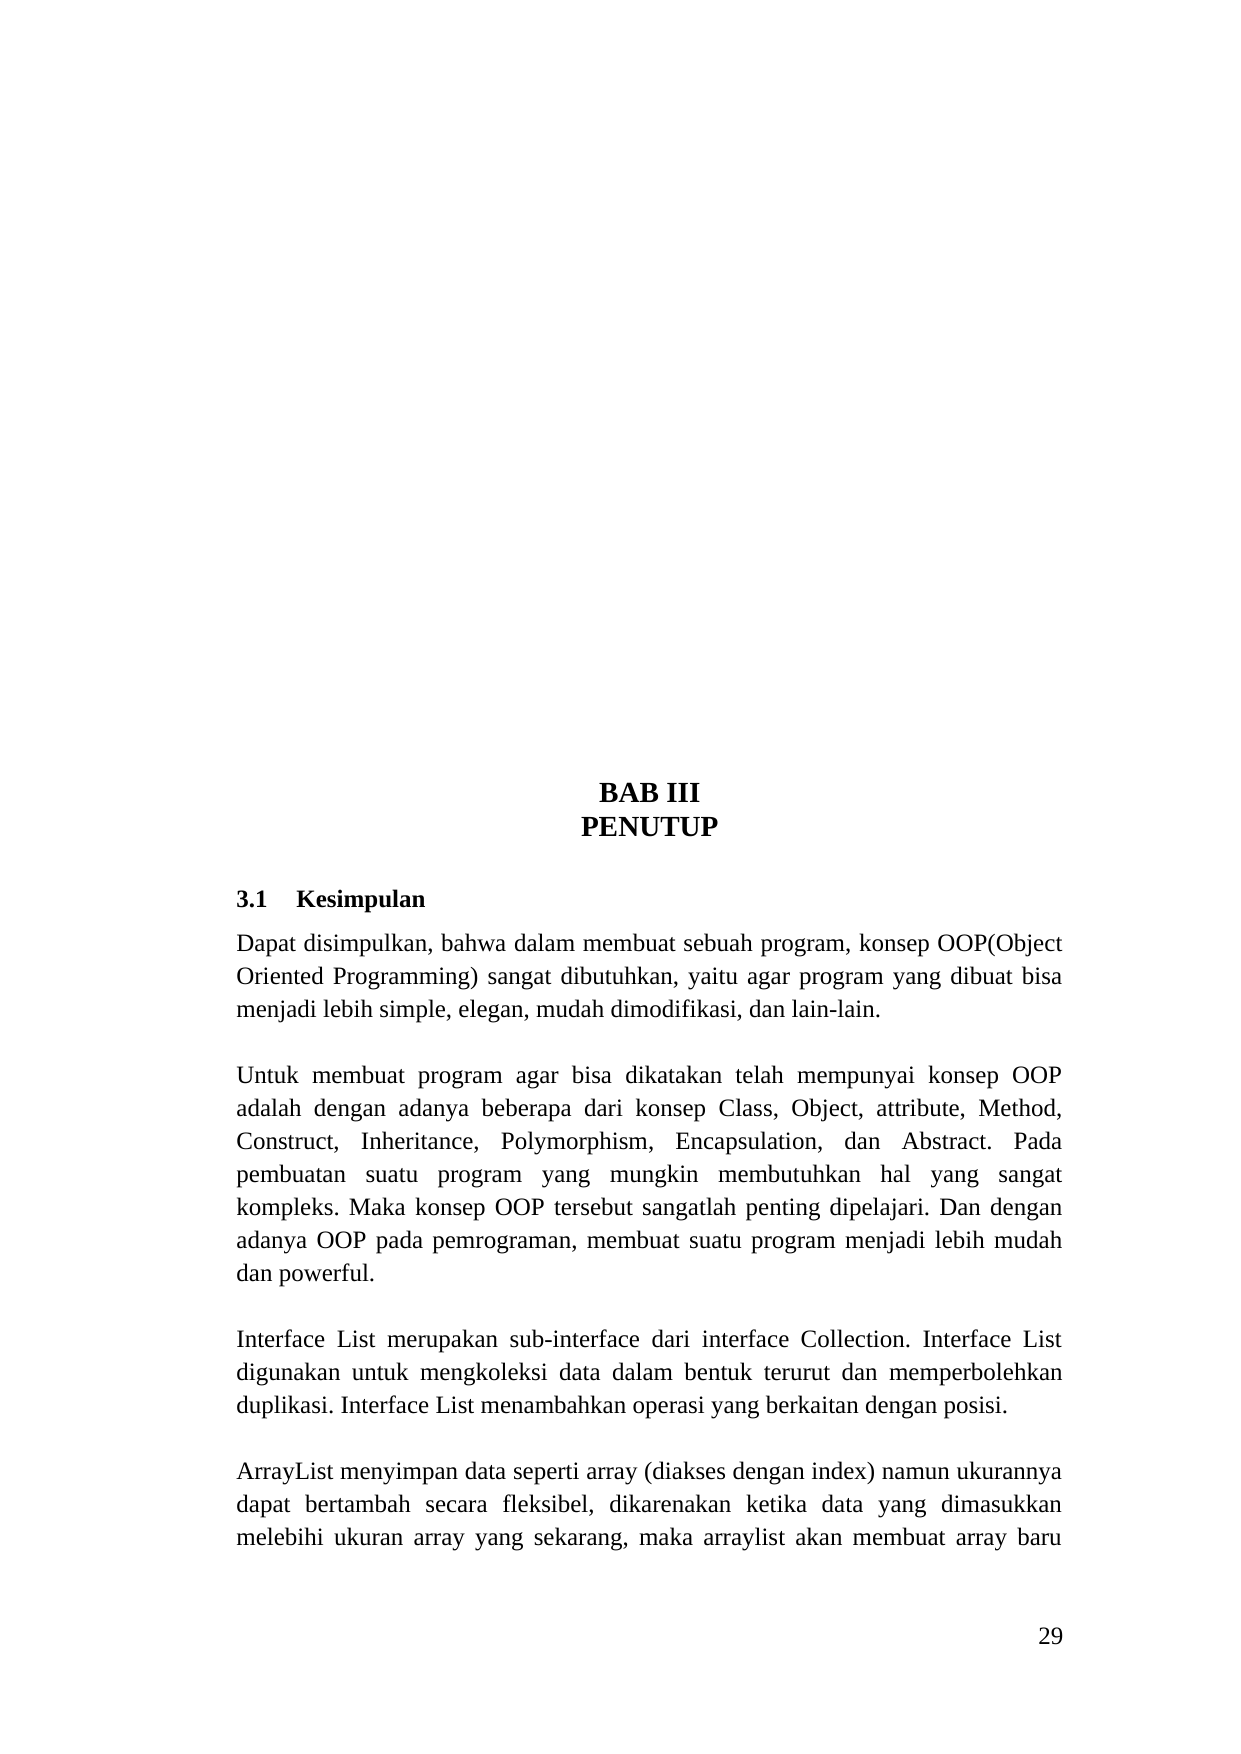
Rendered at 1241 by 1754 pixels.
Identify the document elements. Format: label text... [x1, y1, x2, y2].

subtitle BAB III [236, 775, 1063, 809]
subtitle Kesimpulan [236, 884, 1063, 913]
text PENUTUP [236, 809, 1063, 842]
text Untuk membuat program agar bisa dikatakan telah mempunyai konsep OOP adalah dengan adanya beberapa dari konsep Class, Object, attribute, Method, Construct, Inheritance, Polymorphism, Encapsulation, dan Abstract. Pada pembuatan suatu program yang mungkin membutuhkan hal yang sangat kompleks. Maka konsep OOP tersebut sangatlah penting dipelajari. Dan dengan adanya OOP pada pemrograman, membuat suatu program menjadi lebih mudah dan powerful. [236, 1060, 1063, 1287]
text Dapat disimpulkan, bahwa dalam membuat sebuah program, konsep OOP(Object Oriented Programming) sangat dibutuhkan, yaitu agar program yang dibuat bisa menjadi lebih simple, elegan, mudah dimodifikasi, dan lain-lain. [236, 928, 1063, 1022]
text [236, 1456, 1063, 1551]
text Interface List merupakan sub-interface dari interface Collection. Interface List digunakan untuk mengkoleksi data dalam bentuk terurut dan memperbolehkan duplikasi. Interface List menambahkan operasi yang berkaitan dengan posisi. [236, 1324, 1063, 1419]
